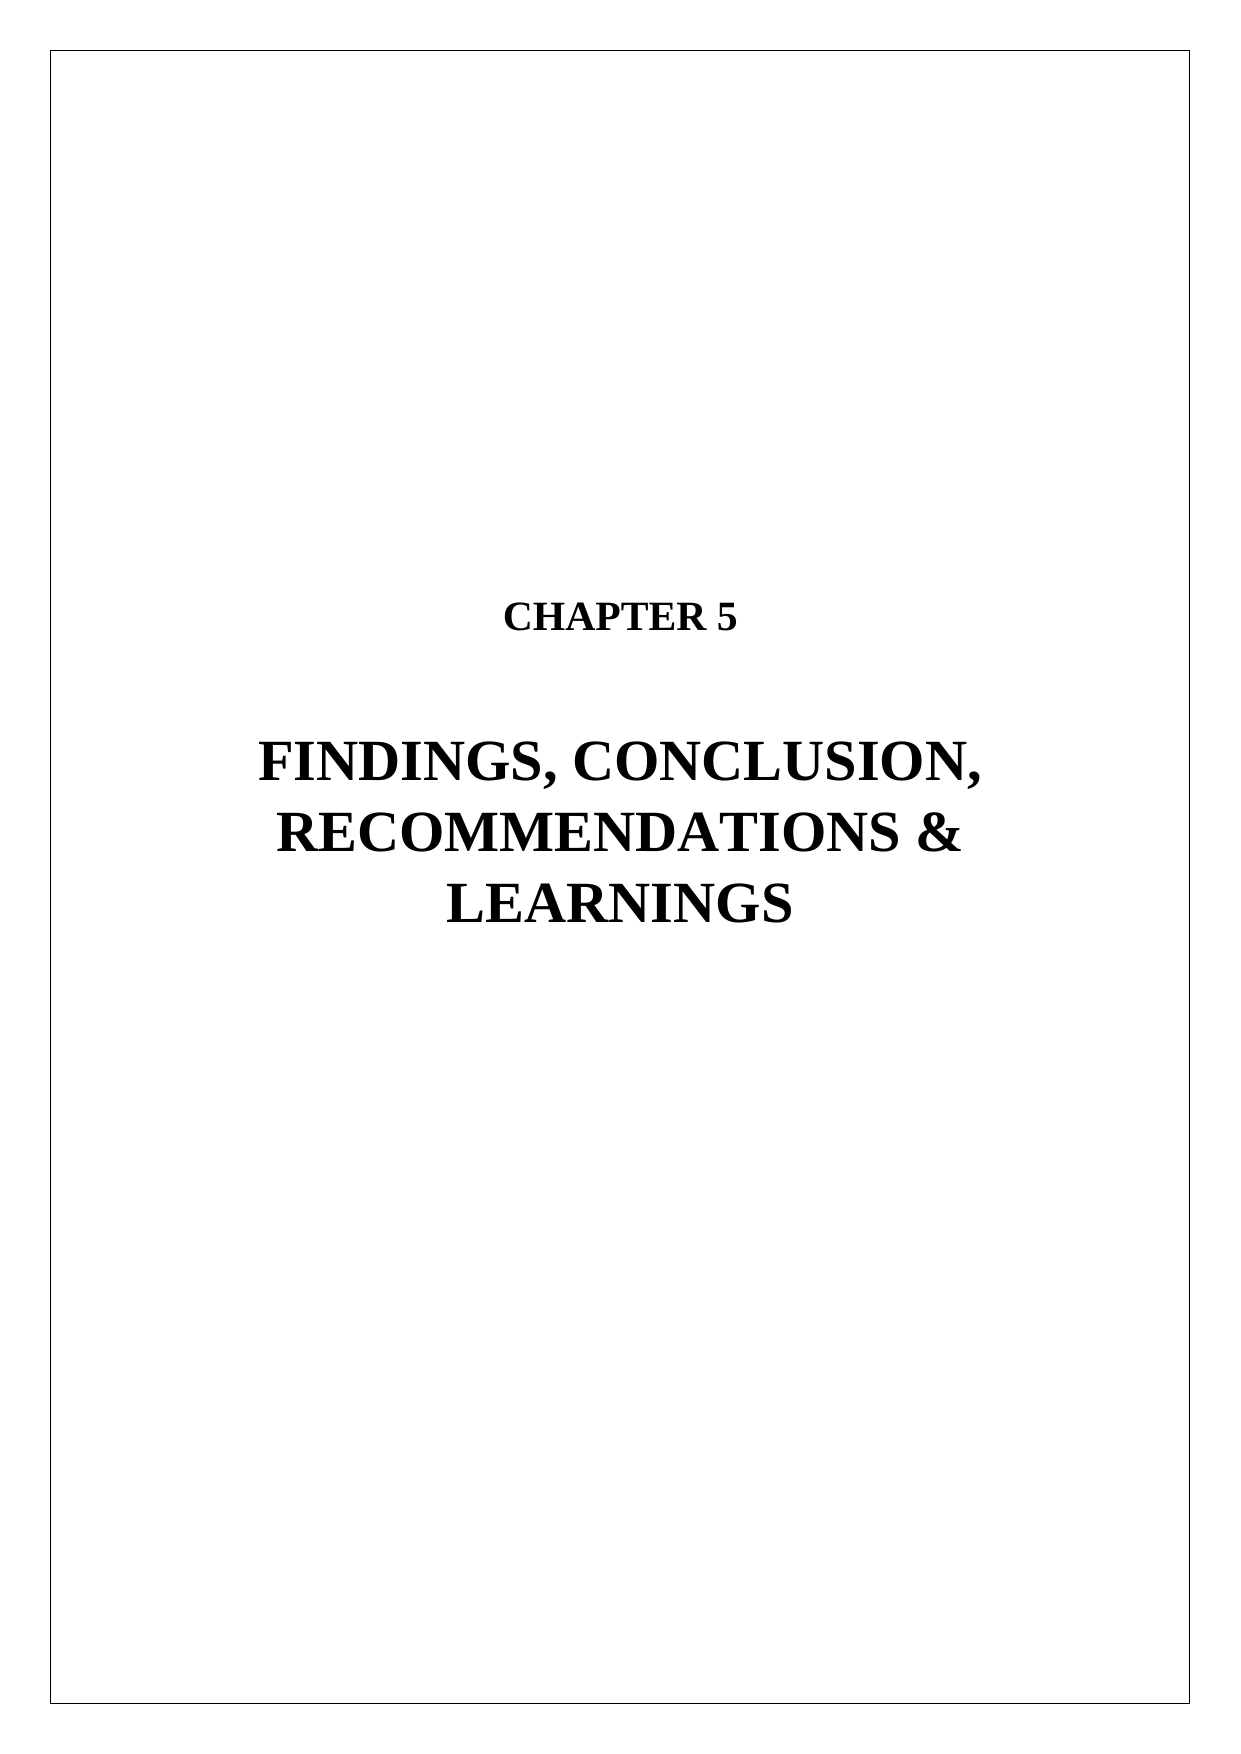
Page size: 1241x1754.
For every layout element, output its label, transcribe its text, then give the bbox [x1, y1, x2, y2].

text FINDINGS, CONCLUSION, RECOMMENDATIONS & LEARNINGS [150, 726, 1090, 935]
text CHAPTER 5 [150, 591, 1090, 639]
